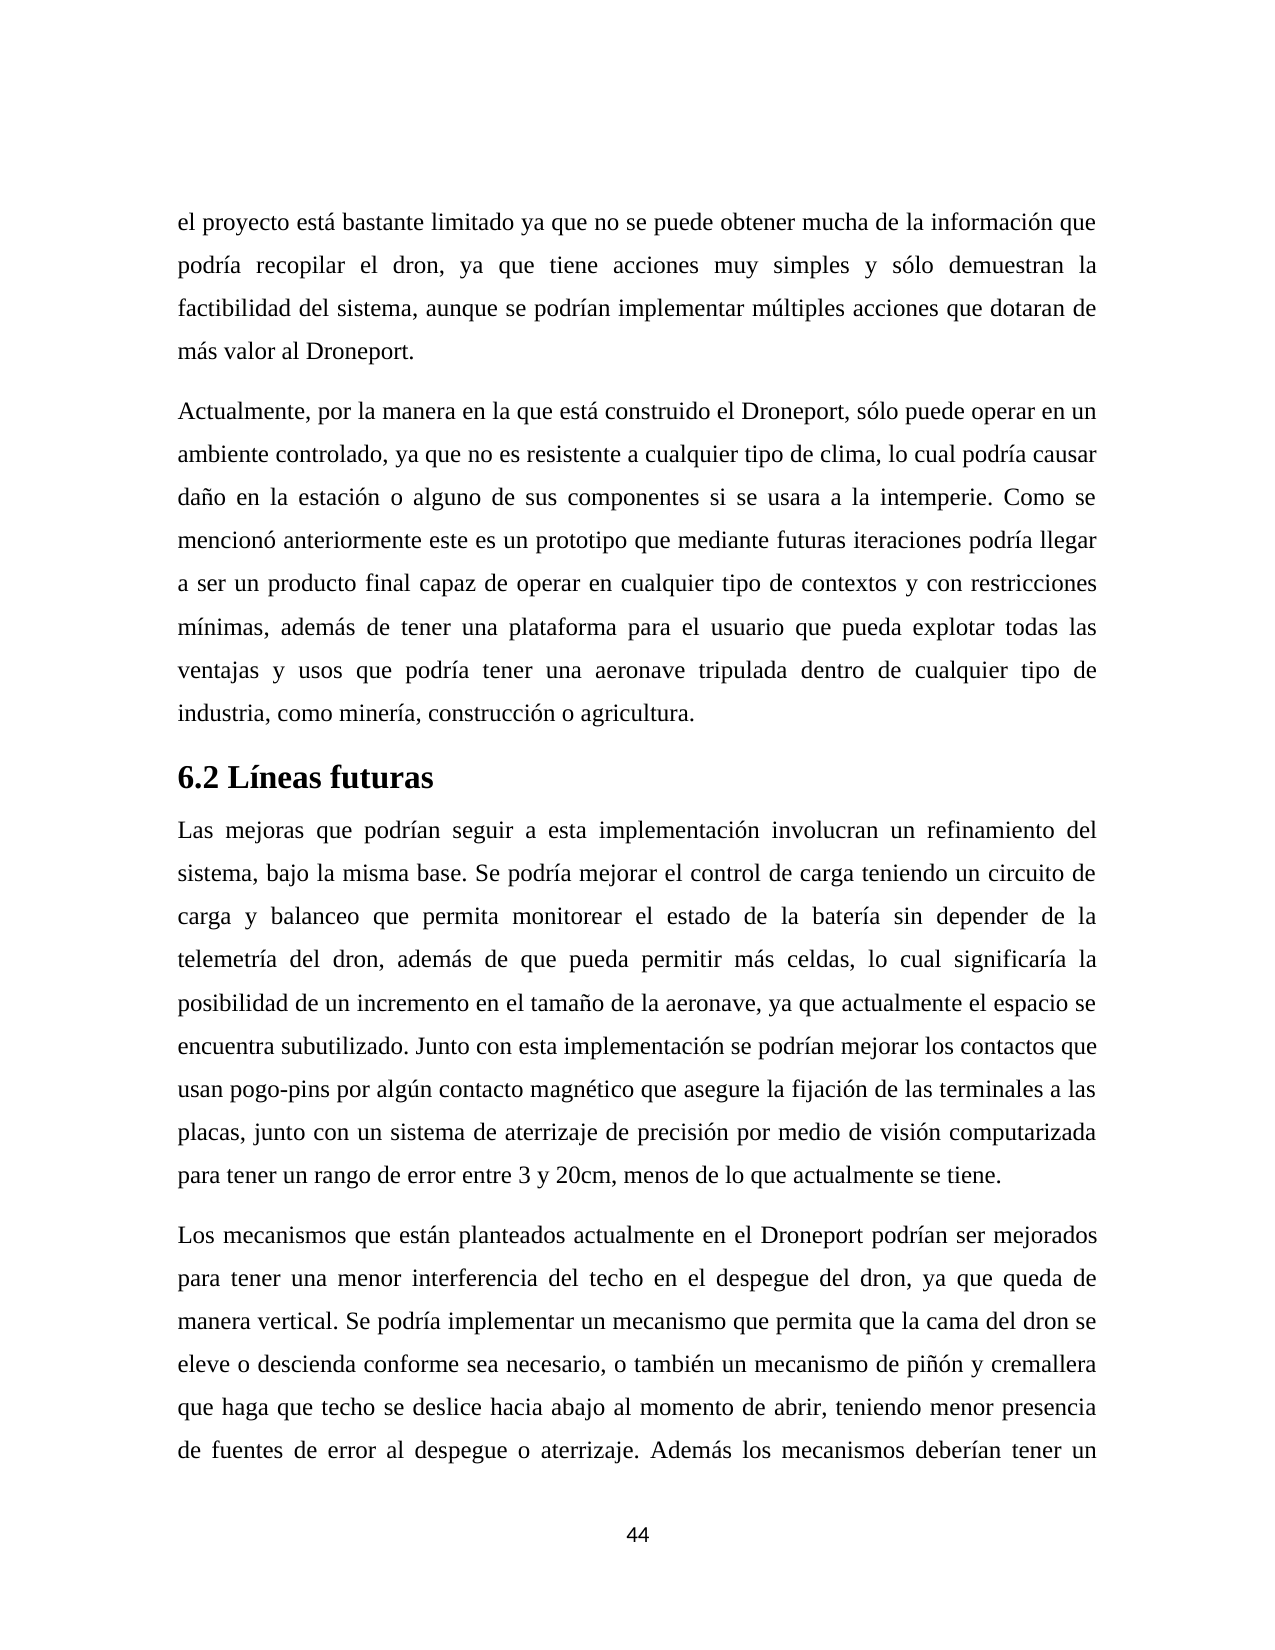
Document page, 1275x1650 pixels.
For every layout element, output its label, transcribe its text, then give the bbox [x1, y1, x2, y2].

subtitle 6.2 Líneas futuras [177, 758, 1098, 796]
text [177, 1220, 1098, 1464]
text Actualmente, por la manera en la que está construido el Droneport, sólo puede operar en un ambiente controlado, ya que no es resistente a cualquier tipo de clima, lo cual podría causar daño en la estación o alguno de sus componentes si se usara a la intemperie. Como se mencionó anteriormente este es un prototipo que mediante futuras iteraciones podría llegar a ser un producto final capaz de operar en cualquier tipo de contextos y con restricciones mínimas, además de tener una plataforma para el usuario que pueda explotar todas las ventajas y usos que podría tener una aeronave tripulada dentro de cualquier tipo de industria, como minería, construcción o agricultura. [177, 396, 1098, 727]
text Las mejoras que podrían seguir a esta implementación involucran un refinamiento del sistema, bajo la misma base. Se podría mejorar el control de carga teniendo un circuito de carga y balanceo que permita monitorear el estado de la batería sin depender de la telemetría del dron, además de que pueda permitir más celdas, lo cual significaría la posibilidad de un incremento en el tamaño de la aeronave, ya que actualmente el espacio se encuentra subutilizado. Junto con esta implementación se podrían mejorar los contactos que usan pogo-pins por algún contacto magnético que asegure la fijación de las terminales a las placas, junto con un sistema de aterrizaje de precisión por medio de visión computarizada para tener un rango de error entre 3 y 20cm, menos de lo que actualmente se tiene. [177, 815, 1098, 1189]
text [177, 207, 1098, 365]
